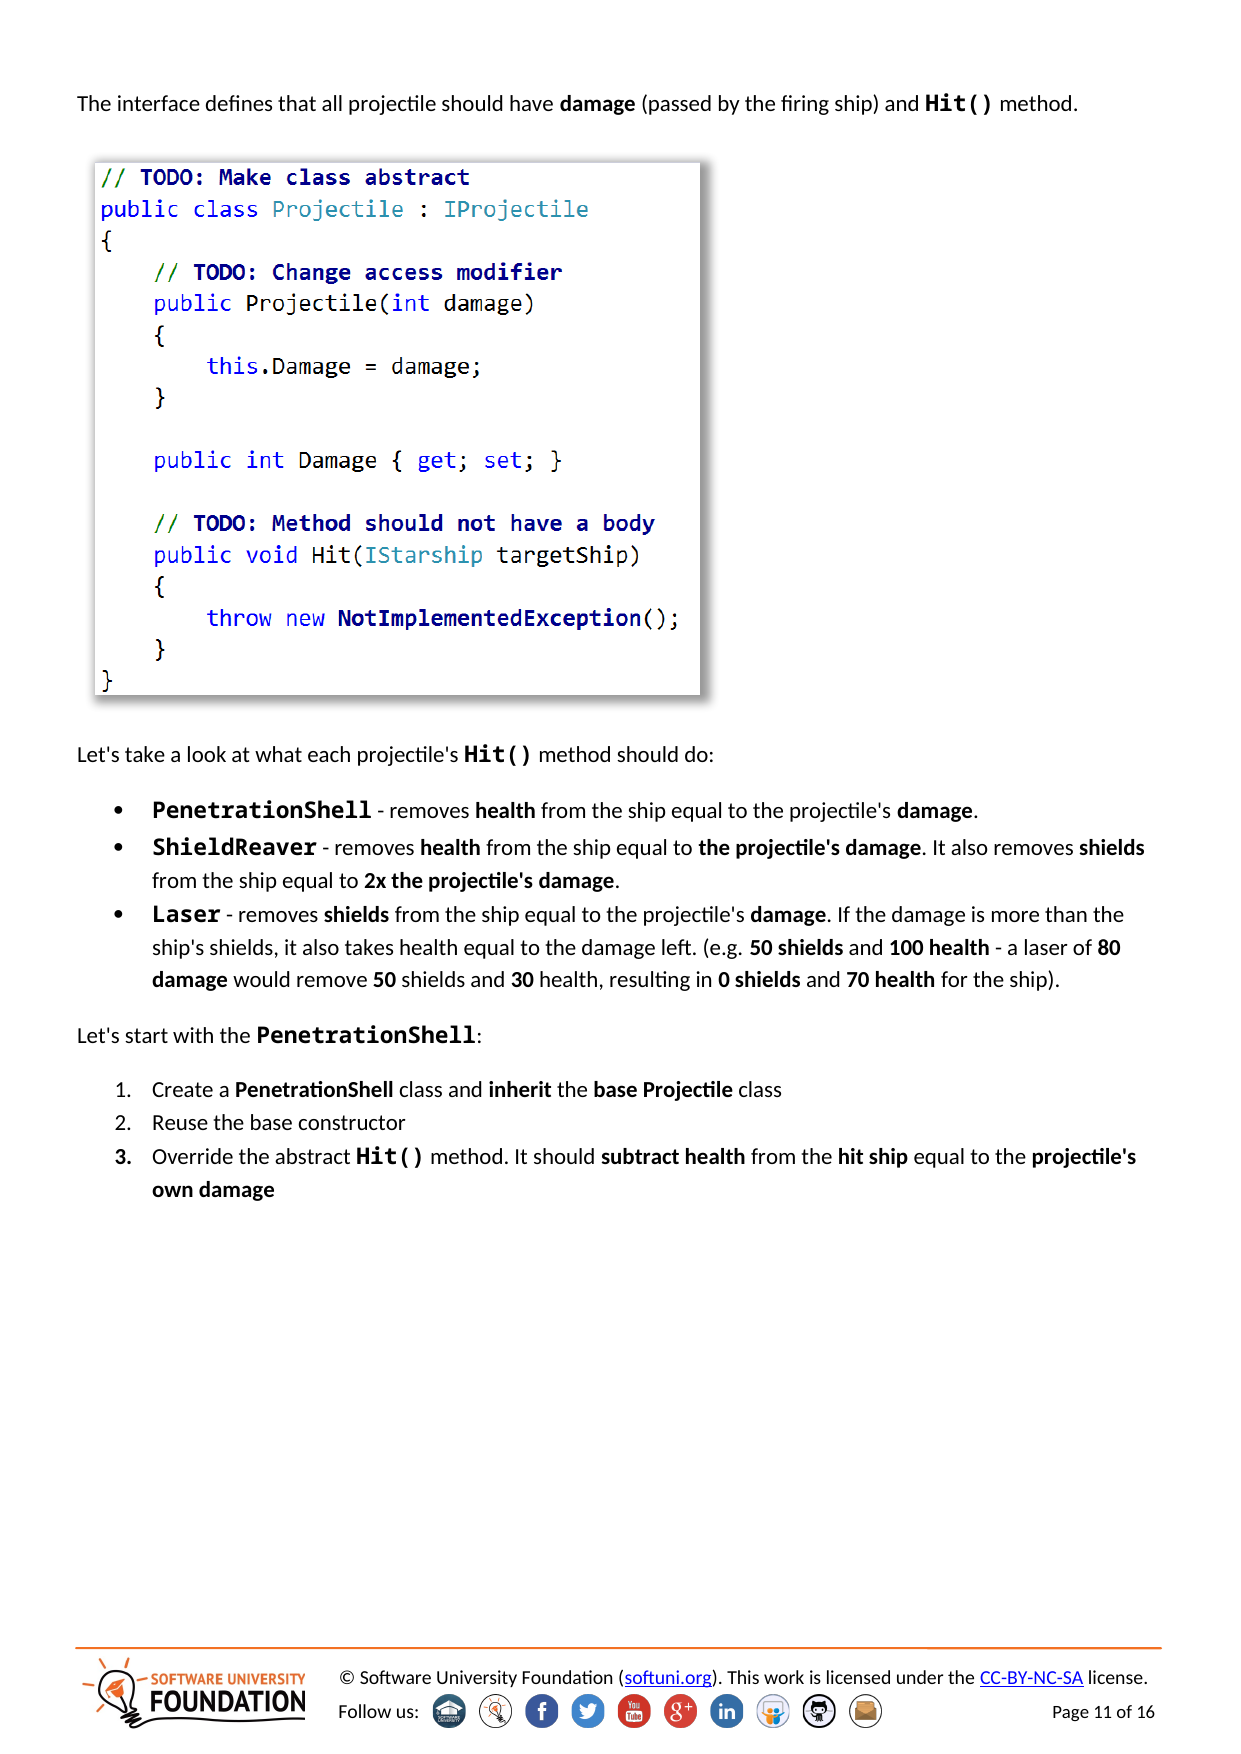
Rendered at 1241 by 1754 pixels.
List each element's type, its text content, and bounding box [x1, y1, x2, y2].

list ShieldReaver - removes health from the ship equal to the projectile's damage. It also removes shields from the ship equal to 2x the projectile's damage. [114, 830, 1163, 894]
list Reuse the base constructor [114, 1108, 1163, 1136]
picture [571, 1694, 605, 1728]
text The interface defines that all projectile should have damage (passed by the firing ship) and Hit() method. [77, 87, 1163, 118]
picture [617, 1694, 651, 1728]
picture [81, 1656, 305, 1729]
text Let's start with the PenetrationShell: [77, 1019, 1163, 1050]
picture [479, 1694, 512, 1728]
picture [664, 1694, 697, 1728]
picture [849, 1694, 882, 1728]
list Create a PenetrationShell class and inherit the base Projectile class [114, 1075, 1163, 1103]
picture [525, 1694, 559, 1728]
list Laser - removes shields from the ship equal to the projectile's damage. If the damage is more than the ship's shields, it also takes health equal to the damage left. (e.g. 50 shields and 100 health - a laser of 80 damage would remove 50 shields and 30 health, resulting in 0 shields and 70 health for the ship). [114, 898, 1163, 994]
picture [710, 1694, 744, 1728]
list Override the abstract Hit() method. It should subtract health from the hit ship equal to the projectile's own damage [114, 1140, 1163, 1203]
picture [432, 1694, 466, 1728]
picture [95, 162, 700, 695]
list PenetrationShell - removes health from the ship equal to the projectile's damage. [114, 794, 1163, 826]
picture [756, 1694, 790, 1728]
text Let's take a look at what each projectile's Hit() method should do: [77, 738, 1163, 769]
picture [802, 1694, 836, 1728]
